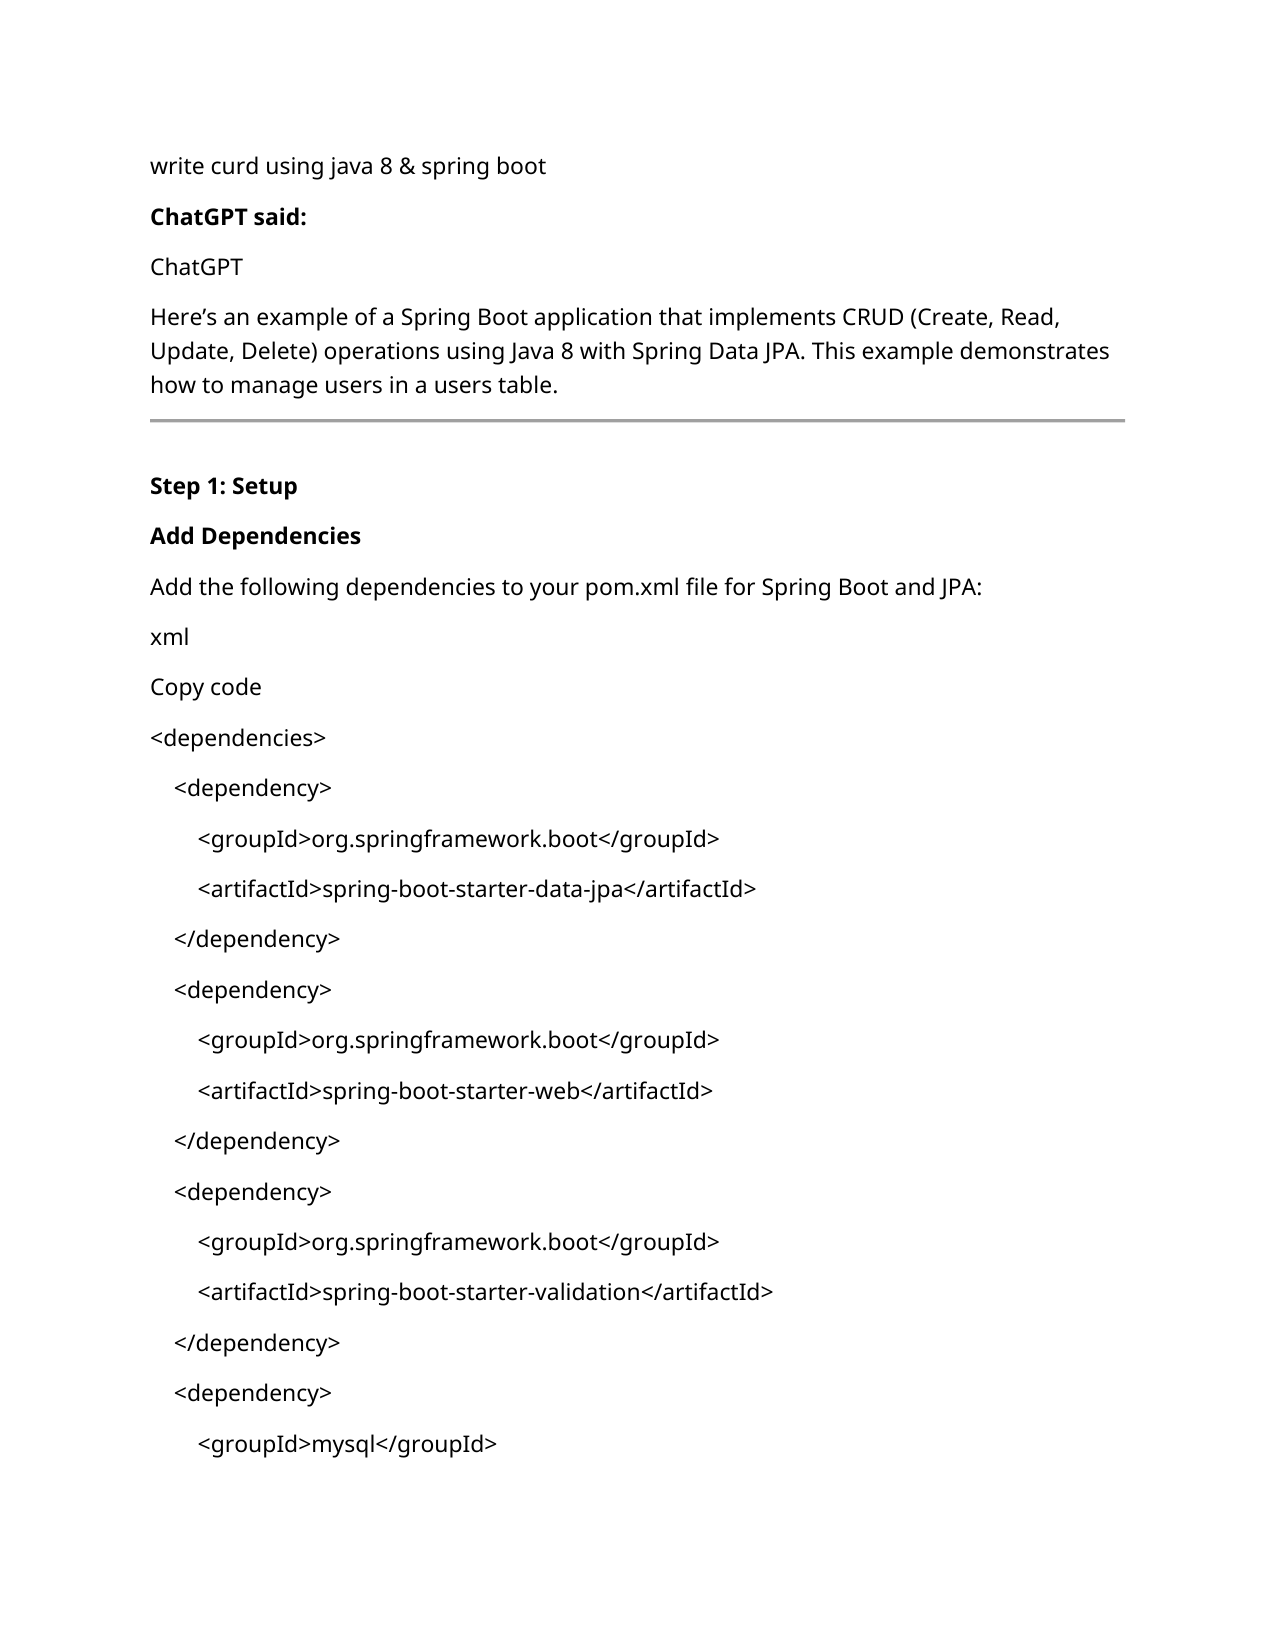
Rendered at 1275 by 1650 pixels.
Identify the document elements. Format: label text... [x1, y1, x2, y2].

text <dependency> [150, 772, 1125, 803]
text xml [150, 621, 1125, 652]
text </dependency> [150, 923, 1125, 954]
text ChatGPT said: [150, 200, 1125, 232]
text Here’s an example of a Spring Boot application that implements CRUD (Create, Read, Update, Delete) operations using Java 8 with Spring Data JPA. This example demonstrates how to manage users in a users table. [150, 301, 1125, 400]
text Add Dependencies [150, 520, 1125, 551]
text <dependency> [150, 974, 1125, 1005]
text <artifactId>spring-boot-starter-web</artifactId> [150, 1074, 1125, 1106]
text <groupId>org.springframework.boot</groupId> [150, 1226, 1125, 1257]
text Step 1: Setup [150, 469, 1125, 501]
text <dependencies> [150, 722, 1125, 753]
text <groupId>mysql</groupId> [150, 1427, 1125, 1459]
text <groupId>org.springframework.boot</groupId> [150, 1024, 1125, 1055]
text <artifactId>spring-boot-starter-data-jpa</artifactId> [150, 873, 1125, 904]
text Add the following dependencies to your pom.xml file for Spring Boot and JPA: [150, 570, 1125, 602]
text <groupId>org.springframework.boot</groupId> [150, 822, 1125, 854]
text ChatGPT [150, 251, 1125, 282]
text write curd using java 8 & spring boot [150, 150, 1125, 181]
text <artifactId>spring-boot-starter-validation</artifactId> [150, 1276, 1125, 1307]
text </dependency> [150, 1327, 1125, 1358]
text <dependency> [150, 1377, 1125, 1408]
text <dependency> [150, 1175, 1125, 1207]
text Copy code [150, 671, 1125, 702]
text </dependency> [150, 1125, 1125, 1156]
